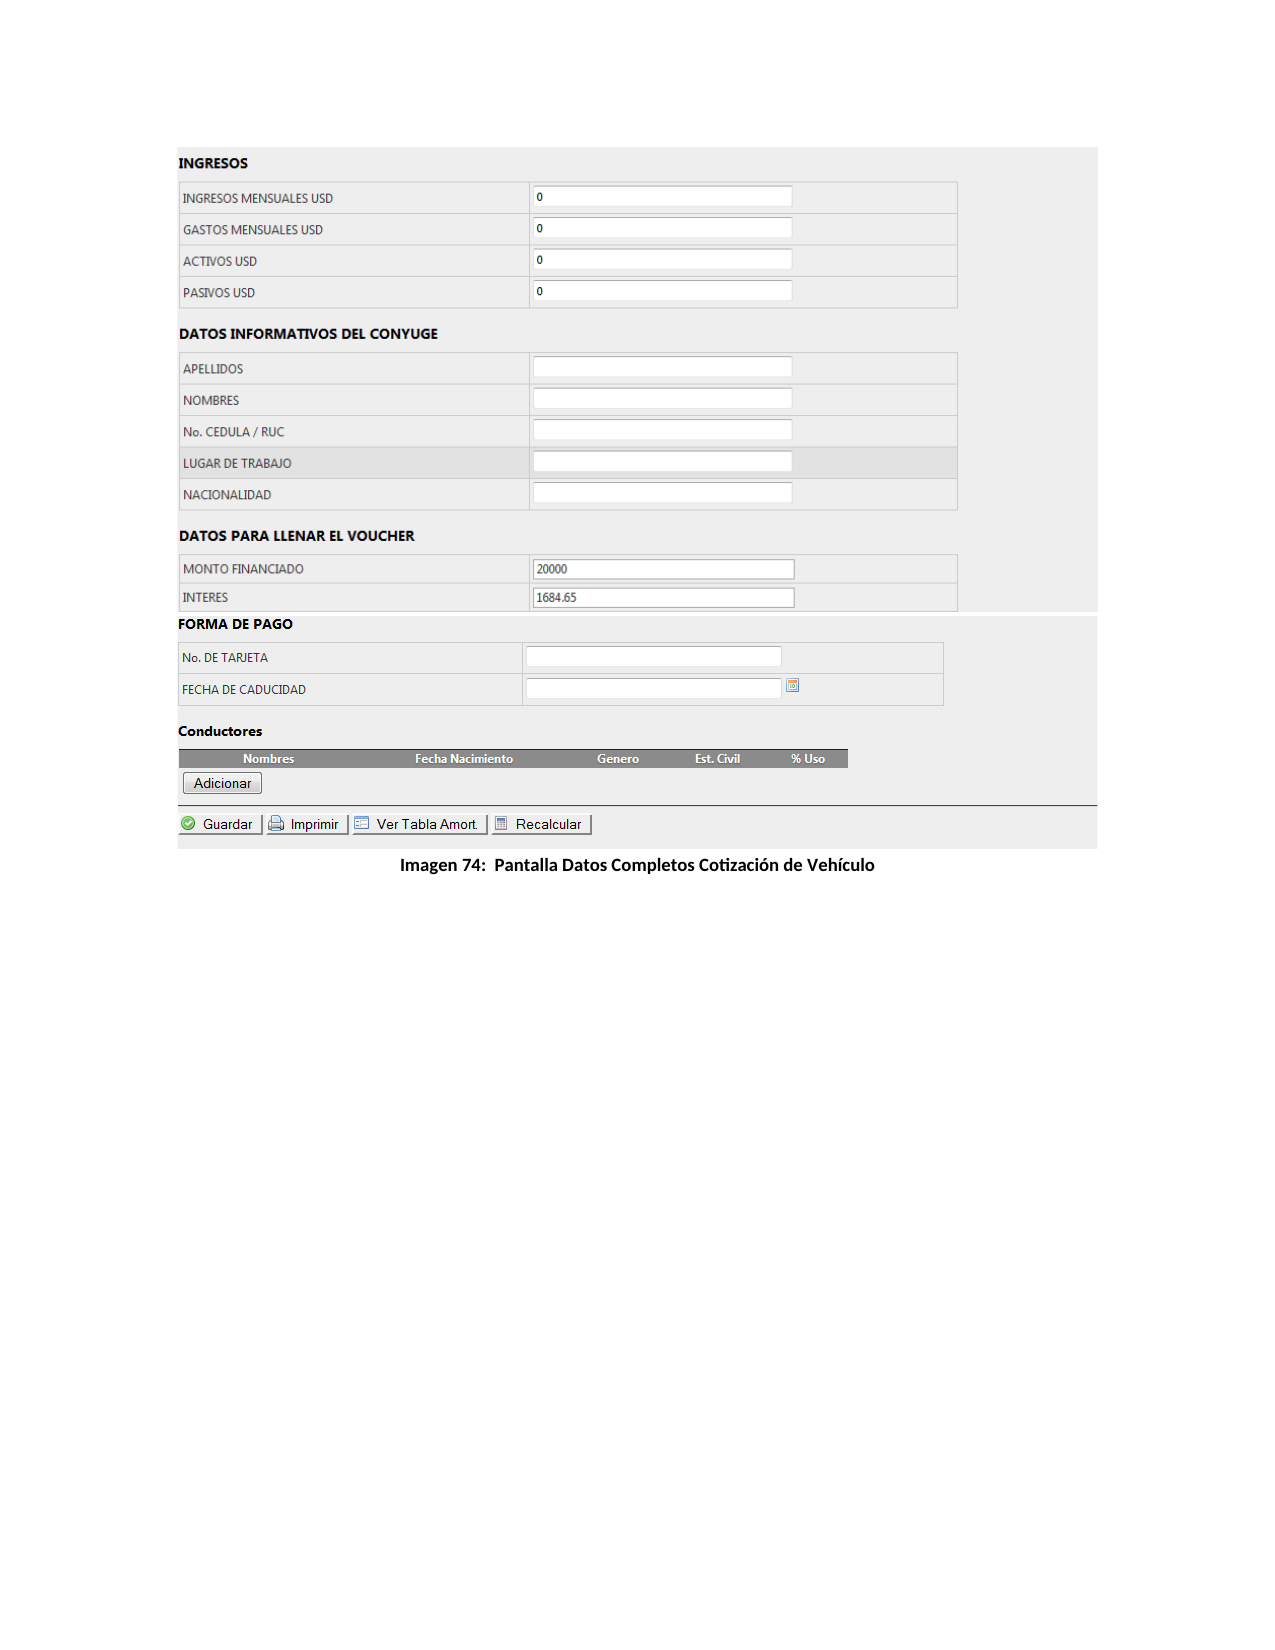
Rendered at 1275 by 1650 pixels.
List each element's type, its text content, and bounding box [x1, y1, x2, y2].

picture [177, 616, 1098, 849]
text Imagen 74: Pantalla Datos Completos Cotización de Vehículo [177, 853, 1098, 876]
picture [177, 147, 1098, 612]
